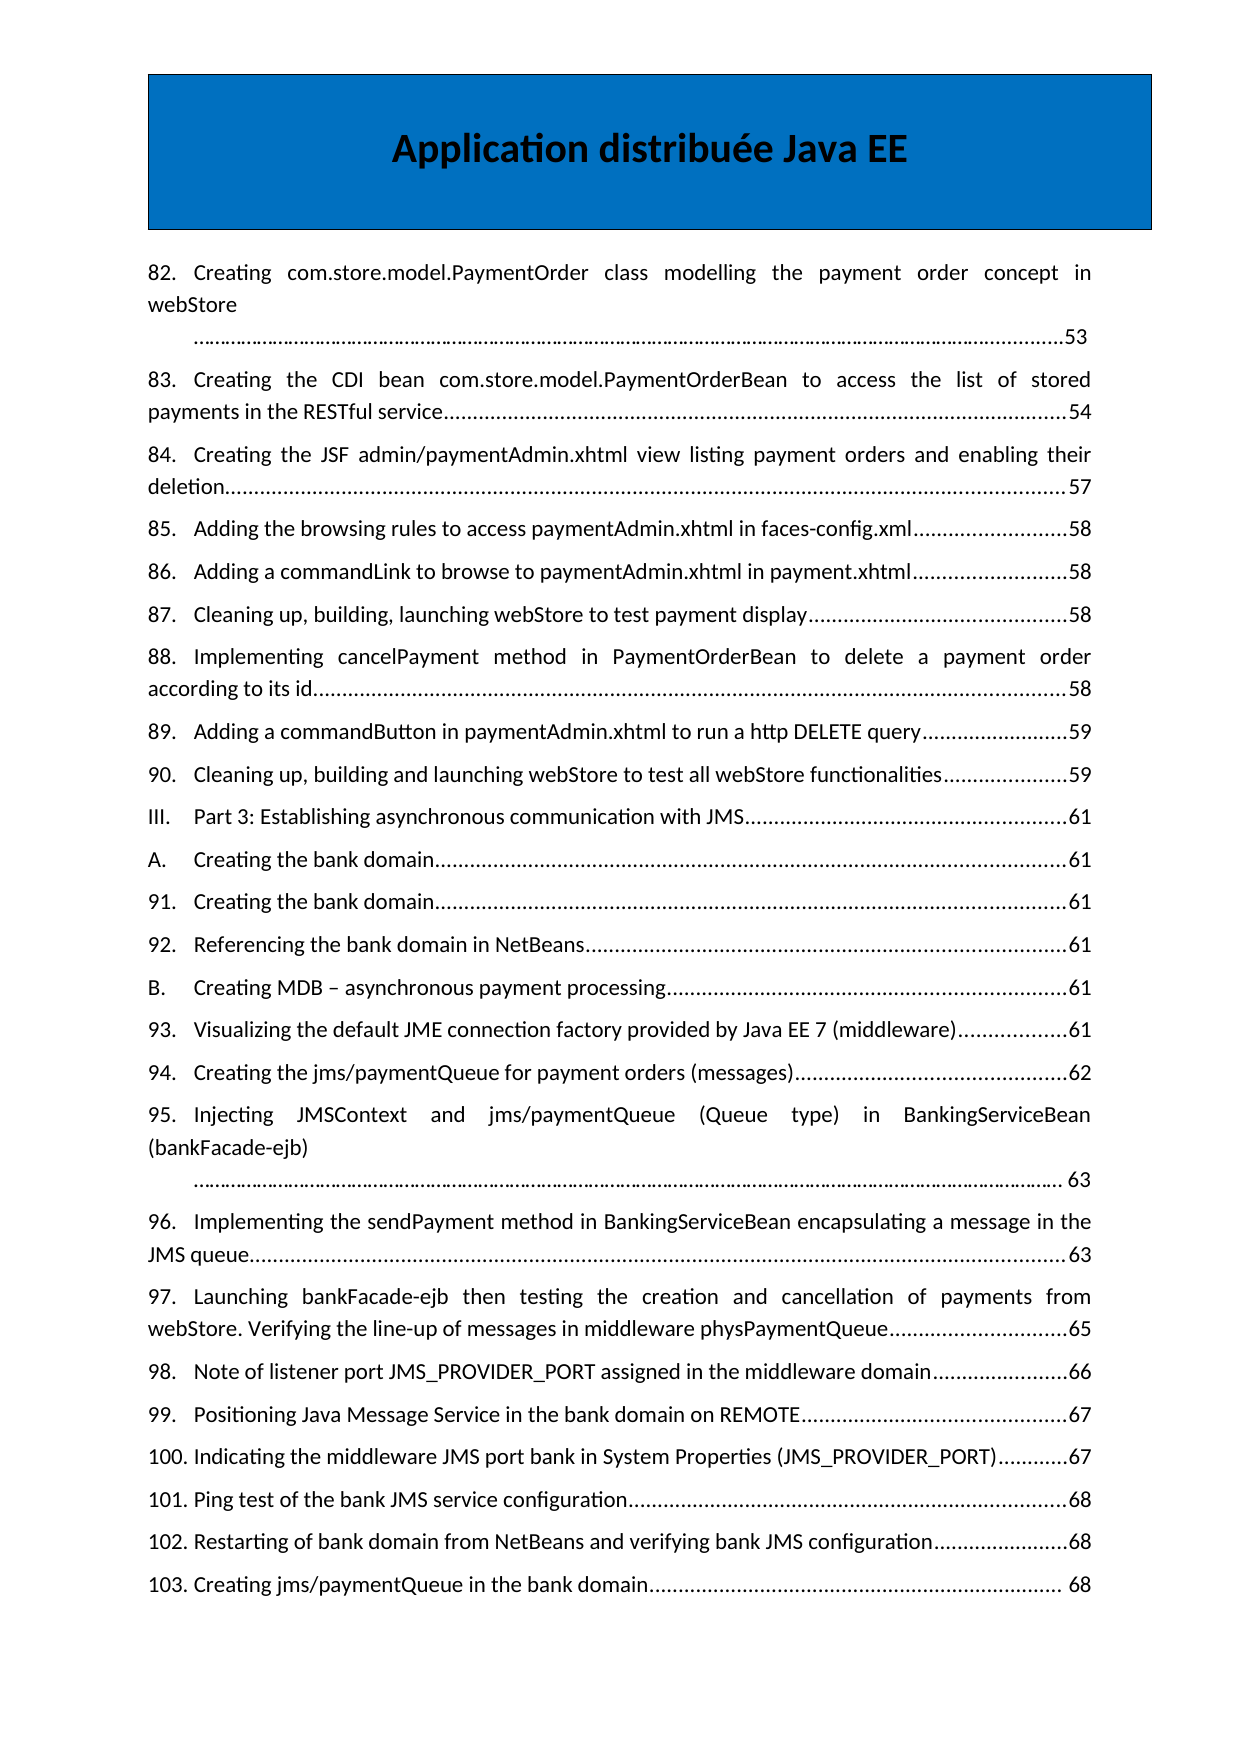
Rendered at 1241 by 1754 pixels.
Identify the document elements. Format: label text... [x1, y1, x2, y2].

text 91. Creating the bank domain 61 [148, 887, 1093, 916]
text 88. Implementing cancelPayment method in PaymentOrderBean to delete a payment order according to its id 58 [148, 642, 1093, 702]
text 89. Adding a commandButton in paymentAdmin.xhtml to run a http DELETE query 59 [148, 717, 1093, 745]
text 100. Indicating the middleware JMS port bank in System Properties (JMS_PROVIDER_PORT) 67 [148, 1442, 1093, 1470]
text 98. Note of listener port JMS_PROVIDER_PORT assigned in the middleware domain 66 [148, 1357, 1093, 1385]
text 102. Restarting of bank domain from NetBeans and verifying bank JMS configuration 68 [148, 1527, 1093, 1556]
text 87. Cleaning up, building, launching webStore to test payment display 58 [148, 600, 1093, 628]
text 94. Creating the jms/paymentQueue for payment orders (messages) 62 [148, 1058, 1093, 1086]
text 83. Creating the CDI bean com.store.model.PaymentOrderBean to access the list of stored payments in the RESTful service 54 [148, 365, 1093, 425]
text 101. Ping test of the bank JMS service configuration 68 [148, 1485, 1093, 1513]
text III. Part 3: Establishing asynchronous communication with JMS 61 [148, 802, 1093, 830]
text 84. Creating the JSF admin/paymentAdmin.xhtml view listing payment orders and enabling their deletion. 57 [148, 440, 1093, 500]
text 103. Creating jms/paymentQueue in the bank domain 68 [148, 1570, 1093, 1598]
text 96. Implementing the sendPayment method in BankingServiceBean encapsulating a message in the JMS queue 63 [148, 1207, 1093, 1268]
text 90. Cleaning up, building and launching webStore to test all webStore functionalities 59 [148, 760, 1093, 788]
text 97. Launching bankFacade-ejb then testing the creation and cancellation of payments from webStore. Verifying the line-up of messages in middleware physPaymentQueue 65 [148, 1282, 1093, 1342]
text 86. Adding a commandLink to browse to paymentAdmin.xhtml in payment.xhtml 58 [148, 557, 1093, 585]
text B. Creating MDB – asynchronous payment processing 61 [148, 973, 1093, 1001]
text 93. Visualizing the default JME connection factory provided by Java EE 7 (middleware) 61 [148, 1015, 1093, 1043]
text 82. Creating com.store.model.PaymentOrder class modelling the payment order concept in webStore ……………………………………………………………………………………………………………………………………..............53 [148, 258, 1093, 350]
text 85. Adding the browsing rules to access paymentAdmin.xhtml in faces-config.xml 58 [148, 514, 1093, 542]
text 92. Referencing the bank domain in NetBeans 61 [148, 930, 1093, 958]
text 95. Injecting JMSContext and jms/paymentQueue (Queue type) in BankingServiceBean (bankFacade-ejb) ………………………………………………………………………………………………………………………………………………… 63 [148, 1101, 1093, 1193]
text 99. Positioning Java Message Service in the bank domain on REMOTE 67 [148, 1400, 1093, 1428]
text A. Creating the bank domain 61 [148, 845, 1093, 873]
